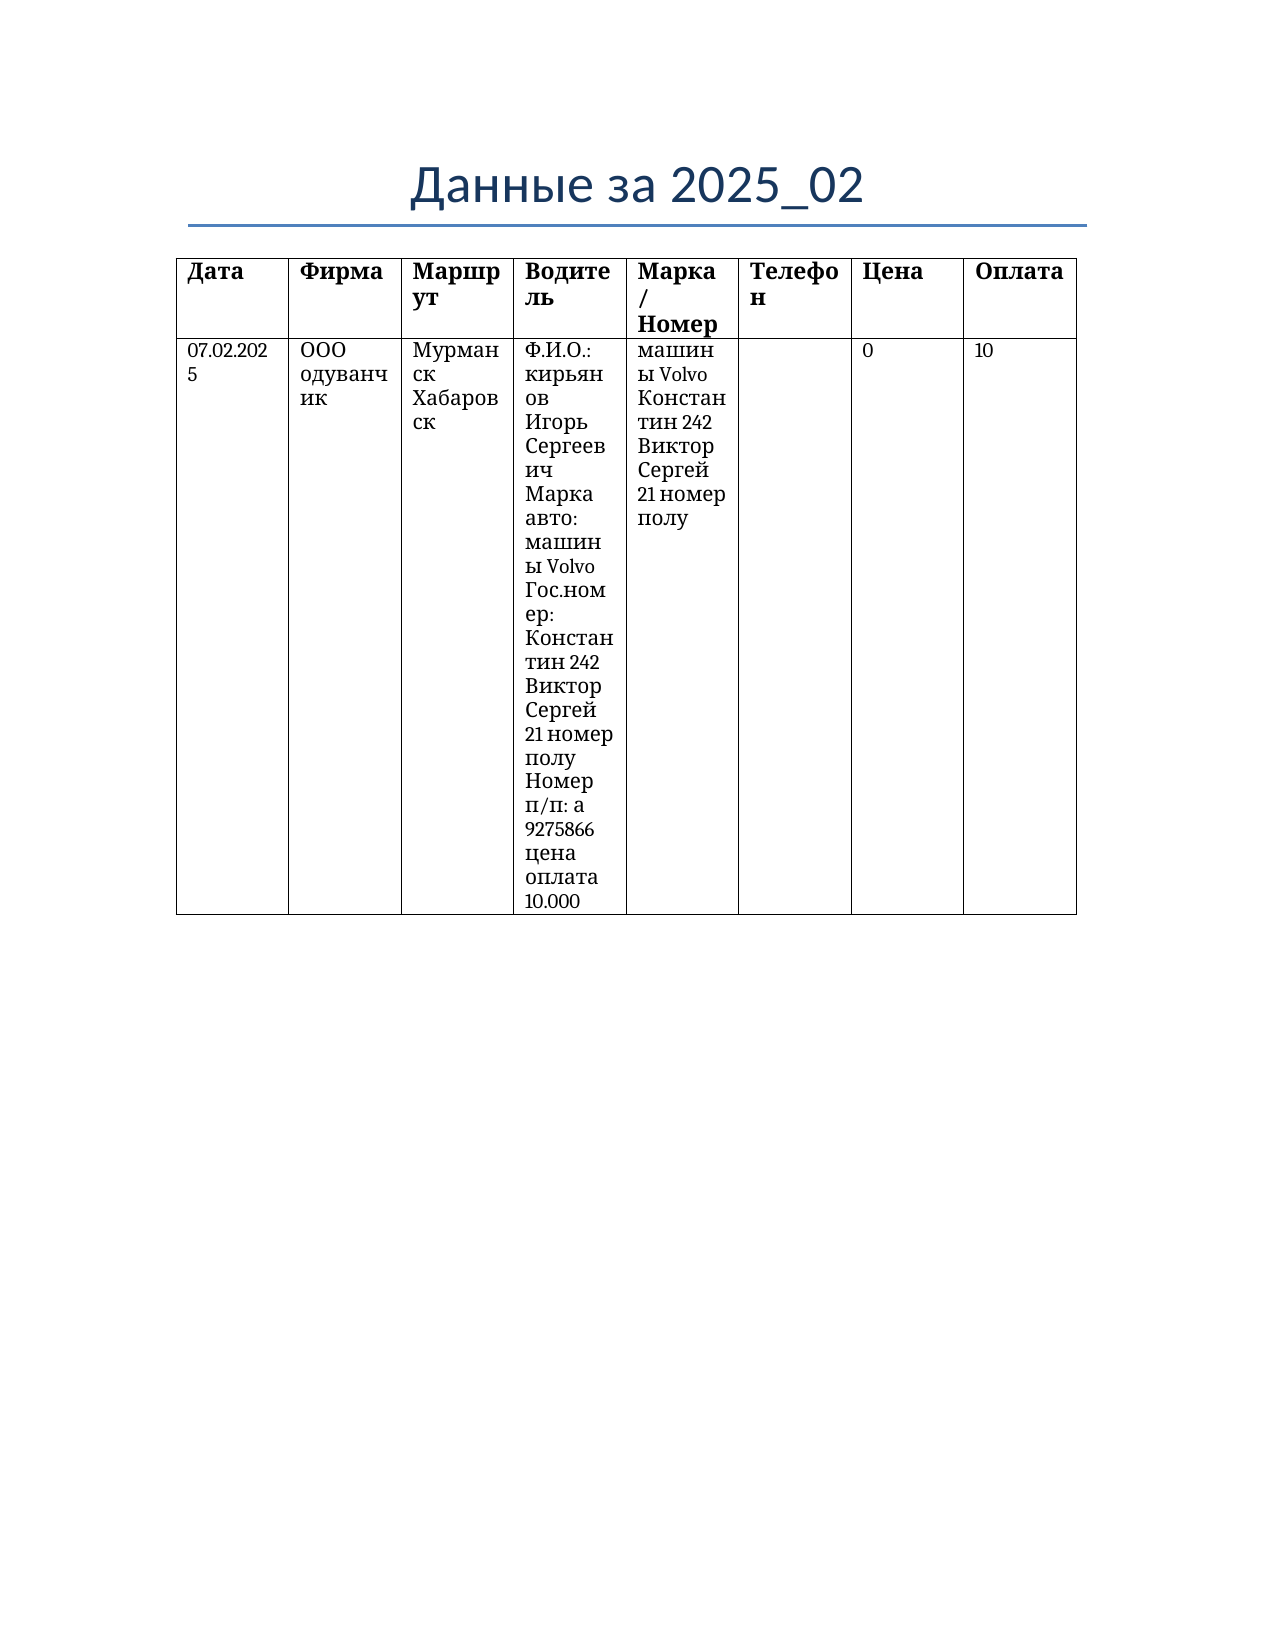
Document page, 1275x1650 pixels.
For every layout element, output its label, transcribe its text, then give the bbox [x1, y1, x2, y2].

table_cell ООО одуванчик [289, 339, 401, 914]
table_header Фирма [289, 259, 401, 338]
title Данные за 2025_02 [187, 150, 1087, 227]
table_cell машины Volvo Константин 242 Виктор Сергей 21 номер полу [627, 339, 738, 914]
table_header Марка/Номер [627, 259, 738, 338]
table_header Дата [177, 259, 288, 338]
table_header Оплата [964, 259, 1076, 338]
table_cell 10 [964, 339, 1076, 914]
table_header Телефон [739, 259, 851, 338]
table_cell 0 [852, 339, 963, 914]
table_header Цена [852, 259, 963, 338]
table_cell Ф.И.О.: кирьянов Игорь Сергеевич Марка авто: машины Volvo Гос.номер: Константин 242 Виктор Сергей 21 номер полу Номер п/п: а 9275866 цена оплата 10.000 [514, 339, 626, 914]
table_cell [739, 339, 851, 914]
table_header Водитель [514, 259, 626, 338]
table_cell 07.02.2025 [177, 339, 288, 914]
table_cell Мурманск Хабаровск [402, 339, 513, 914]
table_header Маршрут [402, 259, 513, 338]
